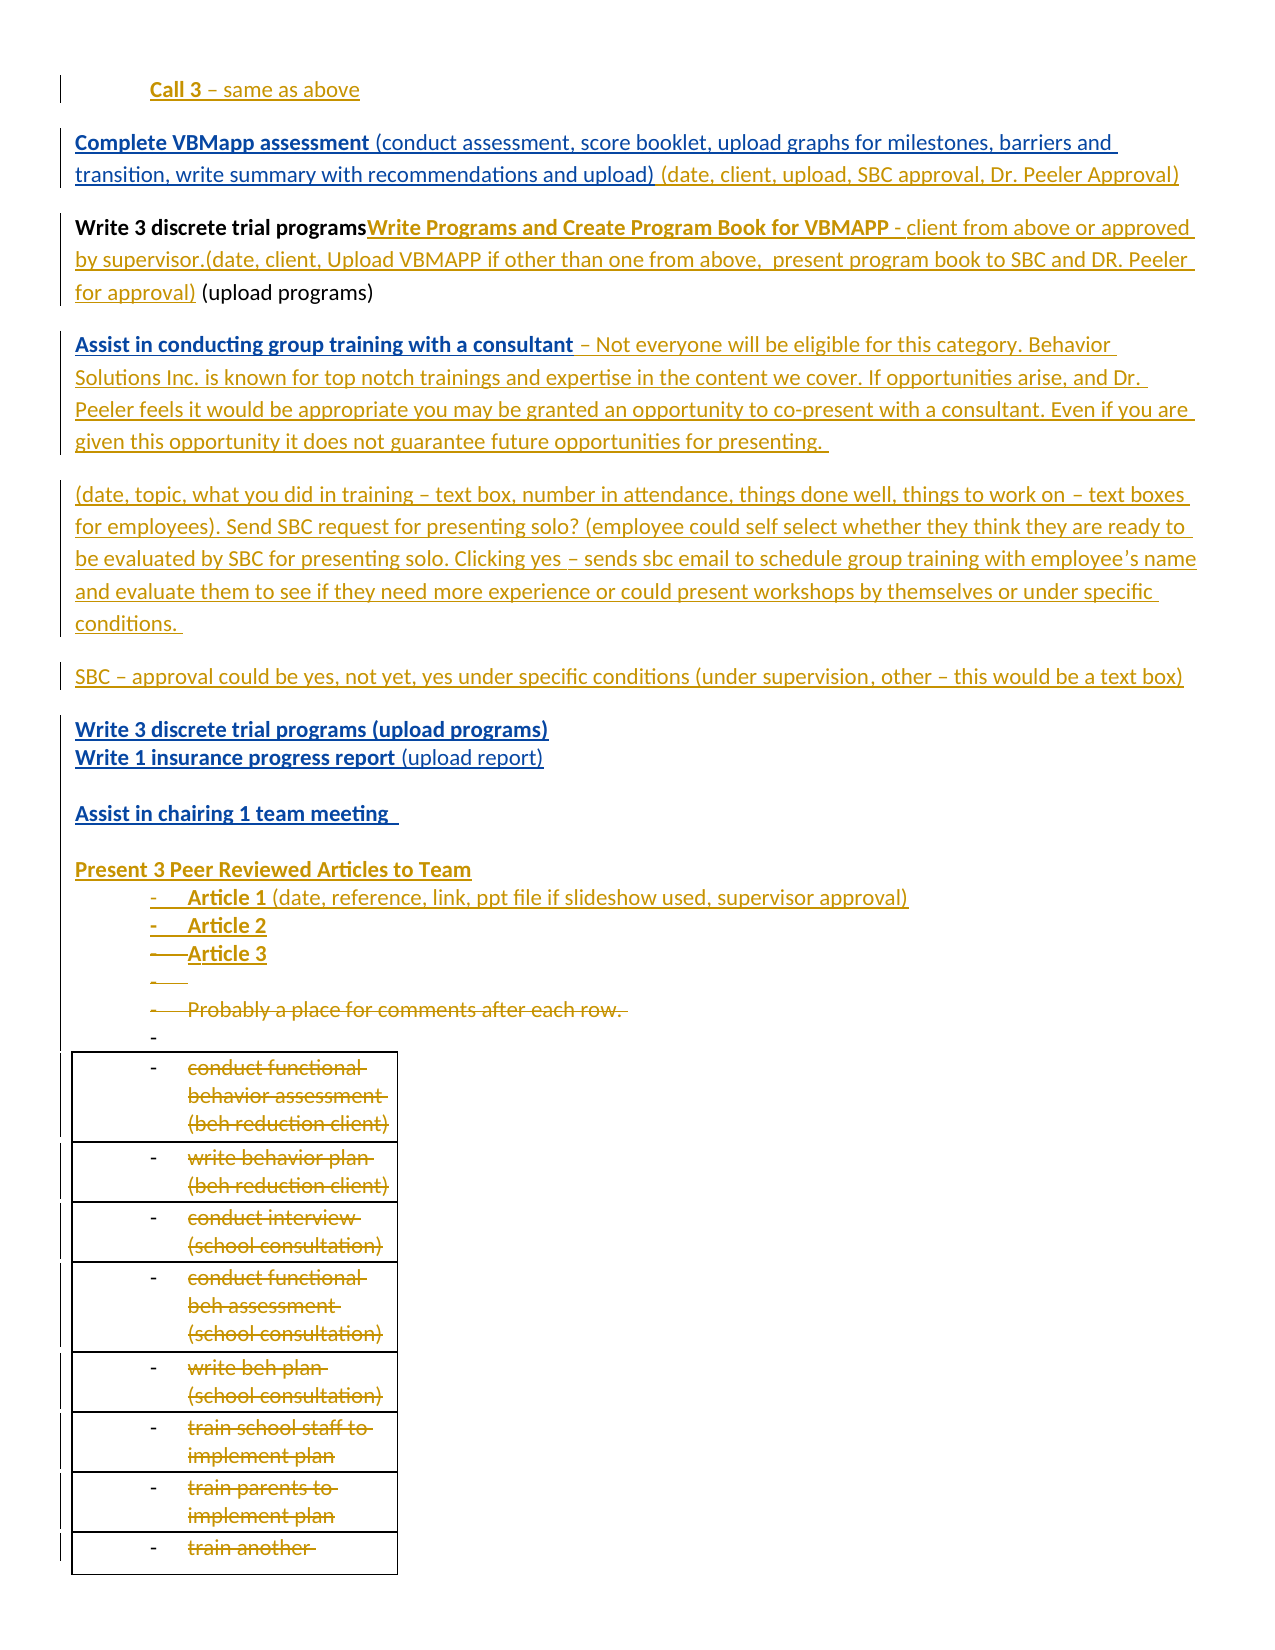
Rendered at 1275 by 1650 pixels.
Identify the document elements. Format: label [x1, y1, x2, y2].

table_cell [73, 1473, 397, 1531]
table_cell [73, 1413, 397, 1471]
table_header [73, 1053, 397, 1141]
table_cell [73, 1143, 397, 1201]
table_cell [73, 1263, 397, 1351]
table_cell [73, 1533, 397, 1573]
table_cell [73, 1203, 397, 1261]
table_cell [73, 1353, 397, 1411]
